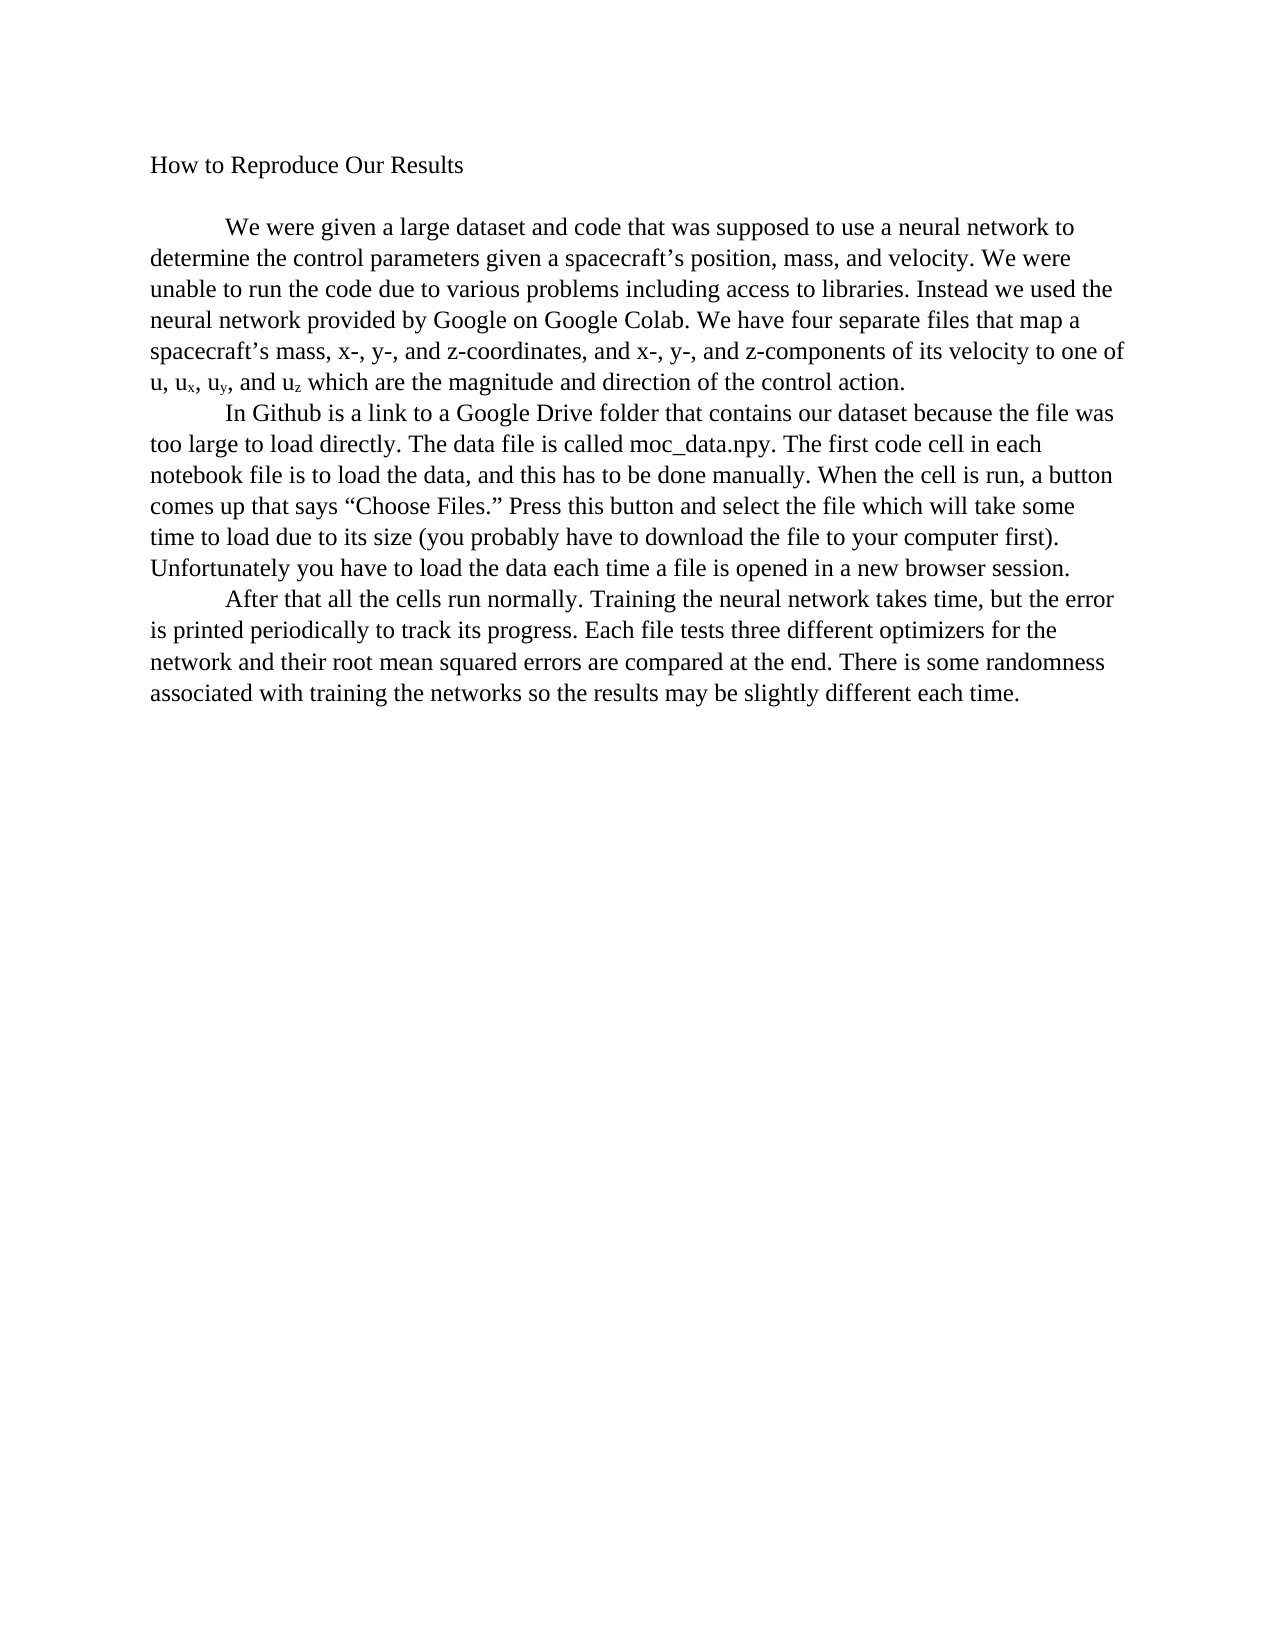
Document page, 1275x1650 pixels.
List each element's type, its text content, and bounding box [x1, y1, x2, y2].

text In Github is a link to a Google Drive folder that contains our dataset because the file was too large to load directly. The data file is called moc_data.npy. The first code cell in each notebook file is to load the data, and this has to be done manually. When the cell is run, a button comes up that says “Choose Files.” Press this button and select the file which will take some time to load due to its size (you probably have to download the file to your computer first). Unfortunately you have to load the data each time a file is opened in a new browser session. [150, 398, 1125, 582]
text How to Reproduce Our Results [150, 150, 1125, 179]
text We were given a large dataset and code that was supposed to use a neural network to determine the control parameters given a spacecraft’s position, mass, and velocity. We were unable to run the code due to various problems including access to libraries. Instead we used the neural network provided by Google on Google Colab. We have four separate files that map a spacecraft’s mass, x-, y-, and z-coordinates, and x-, y-, and z-components of its velocity to one of u, ux, uy, and uz which are the magnitude and direction of the control action. [150, 212, 1125, 396]
text After that all the cells run normally. Training the neural network takes time, but the error is printed periodically to track its progress. Each file tests three different optimizers for the network and their root mean squared errors are compared at the end. There is some randomness associated with training the networks so the results may be slightly different each time. [150, 584, 1125, 706]
